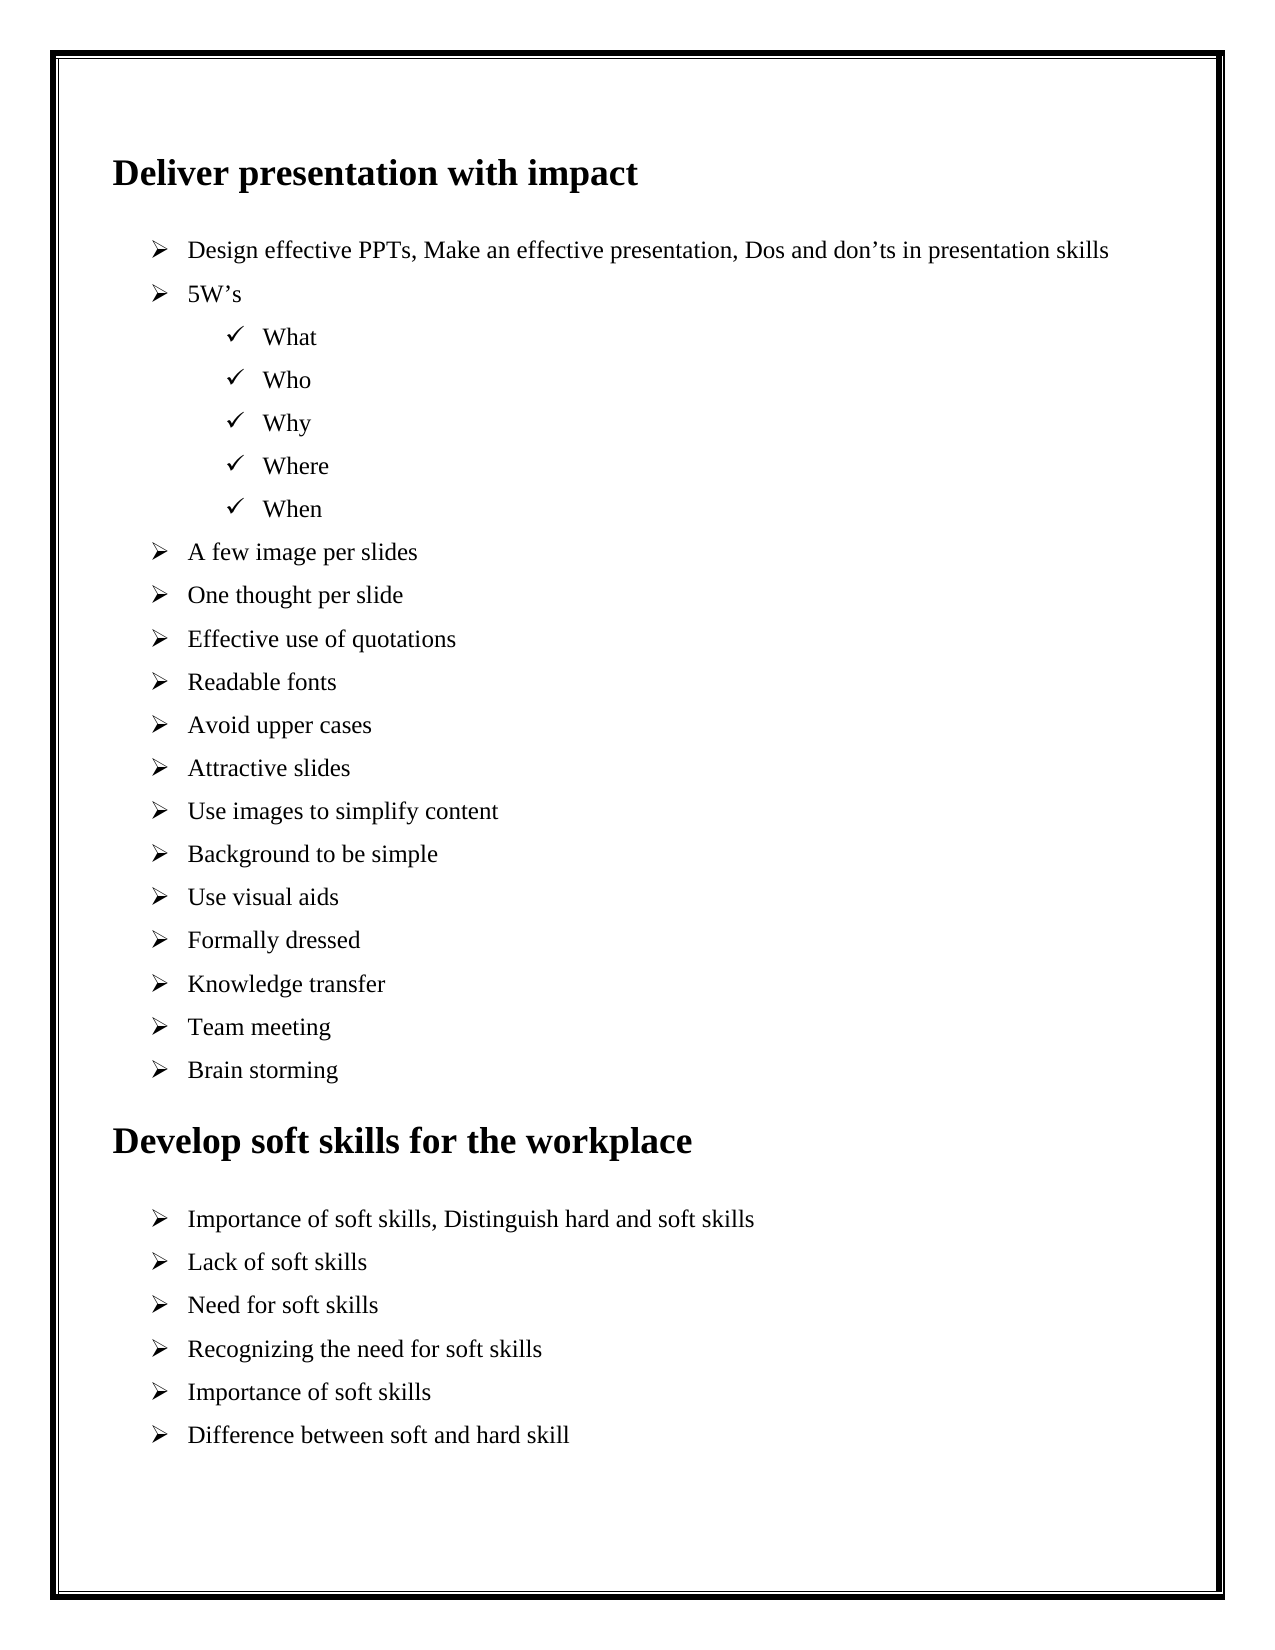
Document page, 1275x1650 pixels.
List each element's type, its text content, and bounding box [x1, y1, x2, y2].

list Lack of soft skills [150, 1247, 1162, 1276]
list Team meeting [150, 1012, 1162, 1041]
list Design effective PPTs, Make an effective presentation, Dos and don’ts in presentation skills [150, 236, 1162, 264]
list Difference between soft and hard skill [150, 1420, 1162, 1449]
text Develop soft skills for the workplace [112, 1119, 1162, 1162]
list Effective use of quotations [150, 624, 1162, 652]
list Importance of soft skills [150, 1377, 1162, 1406]
list 5W’s [150, 279, 1162, 307]
list A few image per slides [150, 537, 1162, 566]
list Formally dressed [150, 926, 1162, 954]
list Recognizing the need for soft skills [150, 1334, 1162, 1362]
list Brain storming [150, 1055, 1162, 1084]
list Where [225, 451, 1162, 480]
list Attractive slides [150, 753, 1162, 782]
list One thought per slide [150, 581, 1162, 609]
list What [225, 322, 1162, 351]
list Background to be simple [150, 839, 1162, 868]
list Use images to simplify content [150, 796, 1162, 825]
list Who [225, 365, 1162, 394]
list Readable fonts [150, 667, 1162, 696]
list Avoid upper cases [150, 710, 1162, 739]
list Need for soft skills [150, 1291, 1162, 1319]
list Importance of soft skills, Distinguish hard and soft skills [150, 1204, 1162, 1233]
list Use visual aids [150, 882, 1162, 911]
list Why [225, 408, 1162, 437]
text Deliver presentation with impact [112, 150, 1162, 193]
list Knowledge transfer [150, 969, 1162, 997]
list When [225, 494, 1162, 523]
